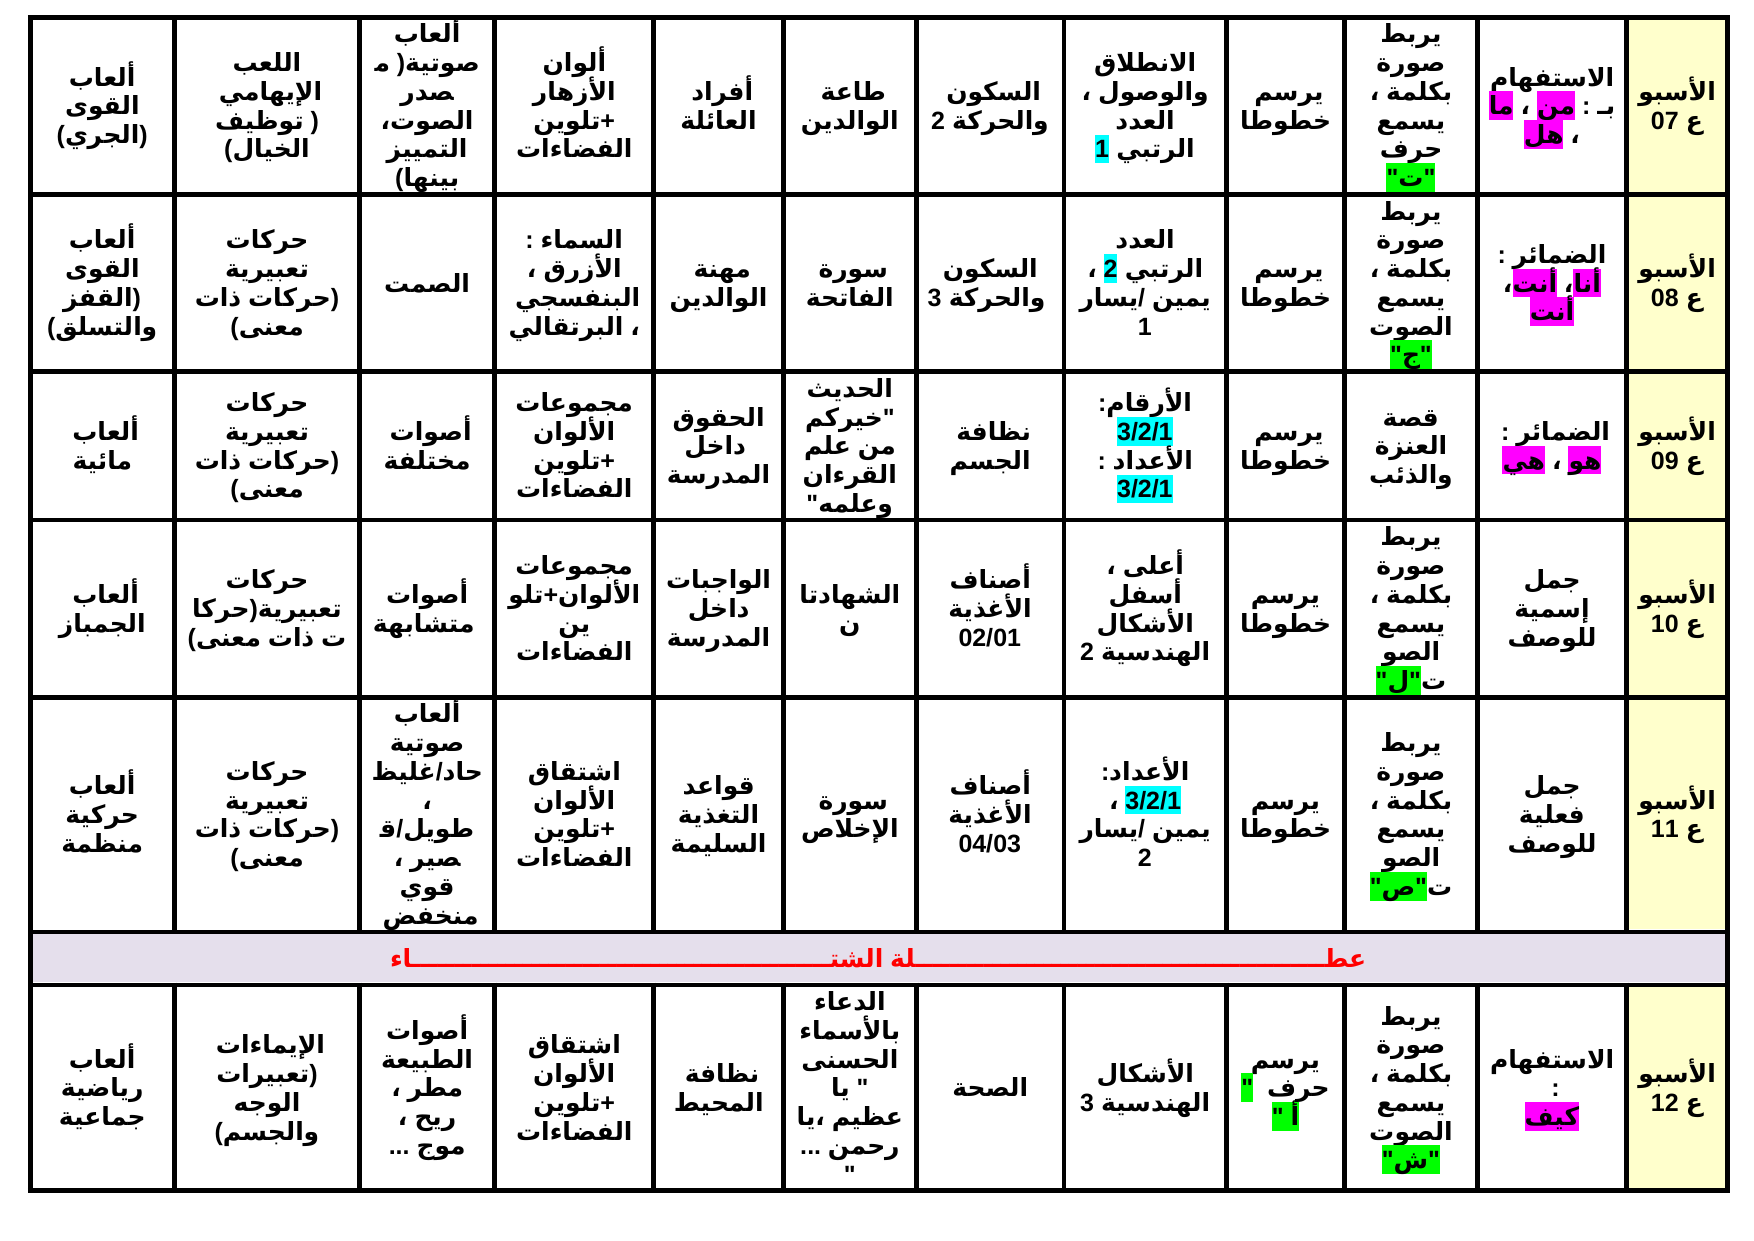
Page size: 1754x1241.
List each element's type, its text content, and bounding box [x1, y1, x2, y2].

table_cell جمل فعلية للوصف [1480, 700, 1624, 929]
table_cell سورة الإخلاص [786, 700, 914, 929]
table_cell عطــــــــــــــــــــــــــــــــــــــــــــــــلة الشتـــــــــــــــــــــــــــــــــــــــــــــــــاء [33, 934, 1725, 982]
table_cell ألعاب مائية [33, 374, 172, 518]
table_cell الواجبات داخل المدرسة [656, 522, 781, 695]
table_cell حركات تعبيرية (حركات ذات معنى) [177, 197, 357, 369]
table_cell ألعاب الجمباز [33, 522, 172, 695]
table_cell قصة العنزة والذئب [1347, 374, 1475, 518]
table_cell جمل إسمية للوصف [1480, 522, 1624, 695]
table_cell يربط صورة بكلمة ، يسمع حرف "ت" [1347, 20, 1475, 192]
table_cell الأشكال الهندسية 3 [1066, 987, 1224, 1188]
table_cell حركات تعبيرية (حركات ذات معنى) [177, 374, 357, 518]
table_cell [1480, 20, 1624, 192]
table_cell اشتقاق الألوان +تلوين الفضاءات [497, 700, 651, 929]
table_cell الإيماءات (تعبيرات الوجه والجسم) [177, 987, 357, 1188]
table_cell مجموعات الألوان +تلوين الفضاءات [497, 374, 651, 518]
table_cell يربط صورة بكلمة ، يسمع الصوت "ج" [1347, 197, 1475, 369]
table_cell يربط صورة بكلمة ، يسمع الصوت "ش" [1347, 987, 1475, 1188]
table_cell ألعاب صوتية حاد/غليظ، طويل/قصير ، قوي منخفض [362, 700, 492, 929]
table_cell السماء : الأزرق ، البنفسجي ، البرتقالي [497, 197, 651, 369]
table_cell يرسم خطوطا [1229, 20, 1342, 192]
table_cell يربط صورة بكلمة ، يسمع الصوت"ل" [1347, 522, 1475, 695]
table_cell طاعة الوالدين [786, 20, 914, 192]
table_cell حركات تعبيرية (حركات ذات معنى) [177, 700, 357, 929]
table_cell أصوات مختلفة [362, 374, 492, 518]
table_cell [177, 20, 357, 192]
table_cell السكون والحركة 2 [919, 20, 1062, 192]
table_cell أصوات متشابهة [362, 522, 492, 695]
table_cell ألعاب حركية منظمة [33, 700, 172, 929]
table_cell نظافة الجسم [919, 374, 1062, 518]
table_cell الأسبوع 11 [1629, 700, 1725, 929]
table_cell يرسم خطوطا [1229, 700, 1342, 929]
table_cell الصمت [362, 197, 492, 369]
table_cell مهنة الوالدين [656, 197, 781, 369]
table_cell الضمائر : أنا، أنت، أنت [1480, 197, 1624, 369]
table_cell السكون والحركة 3 [919, 197, 1062, 369]
table_cell ألعاب القوى (الجري) [33, 20, 172, 192]
table_cell يرسم خطوطا [1229, 374, 1342, 518]
table_cell الانطلاق والوصول ، العدد الرتبي 1 [1066, 20, 1224, 192]
table_cell الصحة [919, 987, 1062, 1188]
table_cell الشهادتان [786, 522, 914, 695]
table_cell ألعاب القوى (القفز والتسلق) [33, 197, 172, 369]
table_cell سورة الفاتحة [786, 197, 914, 369]
table_cell الأسبوع 09 [1629, 374, 1725, 518]
table_cell أعلى ، أسفل الأشكال الهندسية 2 [1066, 522, 1224, 695]
table_cell يرسم حرف " أ " [1229, 987, 1342, 1188]
table_cell الأسبوع 08 [1629, 197, 1725, 369]
table_cell نظافة المحيط [656, 987, 781, 1188]
table_cell الحديث "خيركم من علم القرءان وعلمه" [786, 374, 914, 518]
table_cell قواعد التغذية السليمة [656, 700, 781, 929]
table_cell الأسبوع 07 [1629, 20, 1725, 192]
table_cell يرسم خطوطا [1229, 522, 1342, 695]
table_cell ألعاب صوتية( مصدر الصوت، التمييز بينها) [362, 20, 492, 192]
table_cell الأرقام: 3/2/1 الأعداد : 3/2/1 [1066, 374, 1224, 518]
table_cell الاستفهام: كيف [1480, 987, 1624, 1188]
table_cell الضمائر : هو ، هي [1480, 374, 1624, 518]
table_cell يربط صورة بكلمة ، يسمع الصوت"ص" [1347, 700, 1475, 929]
table_cell الأسبوع 12 [1629, 987, 1725, 1188]
table_cell الأسبوع 10 [1629, 522, 1725, 695]
table_cell ألوان الأزهار +تلوين الفضاءات [497, 20, 651, 192]
table_cell الأعداد: 3/2/1 ، يمين /يسار 2 [1066, 700, 1224, 929]
table_cell اشتقاق الألوان +تلوين الفضاءات [497, 987, 651, 1188]
table_cell مجموعات الألوان+تلوين الفضاءات [497, 522, 651, 695]
table_cell ألعاب رياضية جماعية [33, 987, 172, 1188]
table_cell أفراد العائلة [656, 20, 781, 192]
table_cell الحقوق داخل المدرسة [656, 374, 781, 518]
table_cell يرسم خطوطا [1229, 197, 1342, 369]
table_cell حركات تعبيرية(حركات ذات معنى) [177, 522, 357, 695]
table_cell أصناف الأغذية 02/01 [919, 522, 1062, 695]
table_cell الدعاء بالأسماء الحسنى " يا عظيم ،يا رحمن ..." [786, 987, 914, 1188]
table_cell أصوات الطبيعة مطر ، ريح ، موج ... [362, 987, 492, 1188]
table_cell العدد الرتبي 2 ، يمين /يسار 1 [1066, 197, 1224, 369]
table_cell أصناف الأغذية 04/03 [919, 700, 1062, 929]
